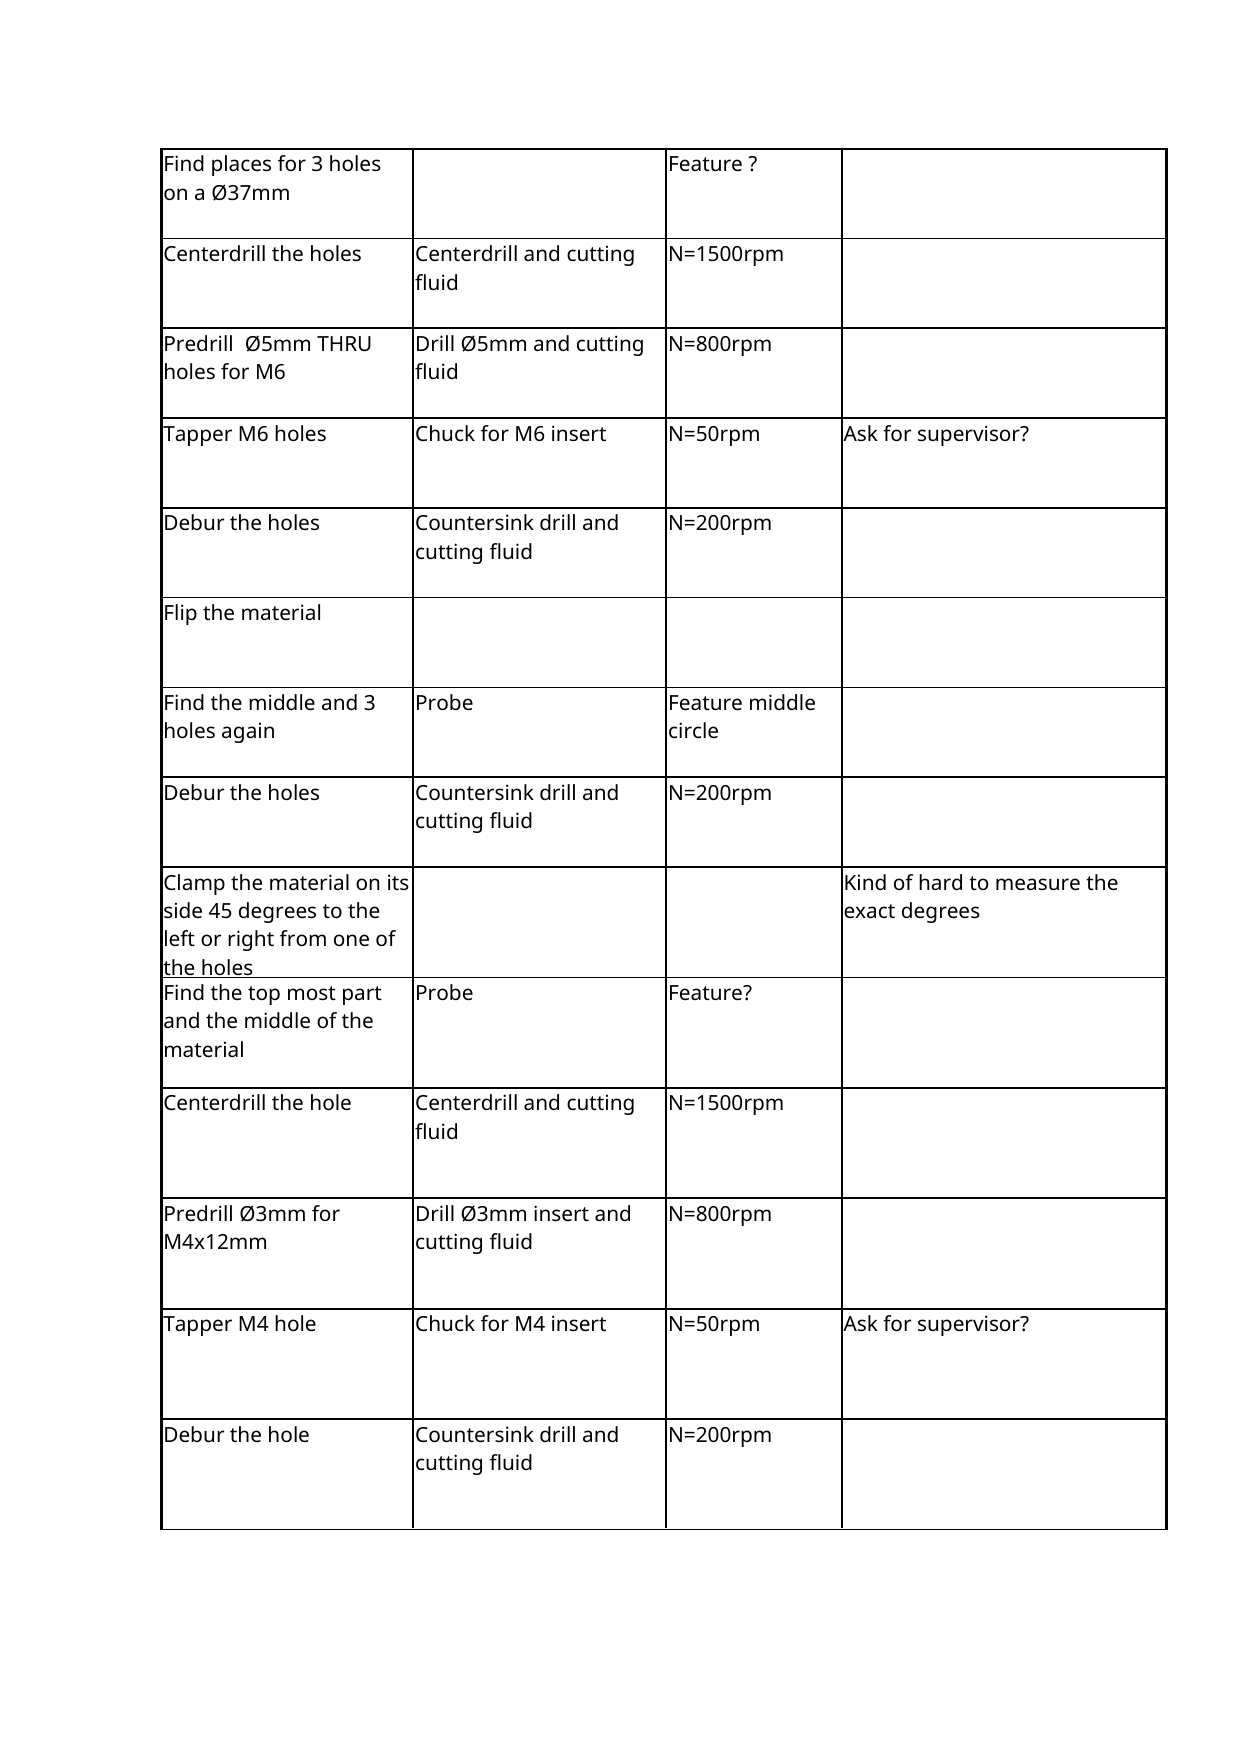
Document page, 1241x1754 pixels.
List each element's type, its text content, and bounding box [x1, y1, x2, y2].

table_cell [843, 1089, 1165, 1197]
table_cell Predrill Ø5mm THRU holes for M6 [163, 329, 412, 417]
table_cell [414, 150, 665, 237]
table_cell [843, 150, 1165, 237]
table_cell N=50rpm [667, 419, 841, 507]
table_cell [843, 329, 1165, 417]
table_cell Tapper M6 holes [163, 419, 412, 507]
table_cell N=800rpm [667, 329, 841, 417]
table_cell Feature? [667, 978, 841, 1087]
table_cell Flip the material [163, 598, 412, 686]
table_cell Kind of hard to measure the exact degrees [843, 868, 1165, 976]
table_cell [843, 1199, 1165, 1308]
table_cell [667, 868, 841, 976]
table_cell Clamp the material on its side 45 degrees to the left or right from one of the holes [163, 868, 412, 976]
table_cell Centerdrill and cutting fluid [414, 239, 665, 327]
table_cell Tapper M4 hole [163, 1310, 412, 1418]
table_cell N=200rpm [667, 1420, 841, 1528]
table_cell [843, 978, 1165, 1087]
table_cell N=50rpm [667, 1310, 841, 1418]
table_cell Find the middle and 3 holes again [163, 688, 412, 776]
table_cell N=800rpm [667, 1199, 841, 1308]
table_cell Countersink drill and cutting fluid [414, 778, 665, 866]
table_cell Centerdrill the holes [163, 239, 412, 327]
table_cell Debur the holes [163, 509, 412, 597]
table_cell Predrill Ø3mm for M4x12mm [163, 1199, 412, 1308]
table_cell [843, 598, 1165, 686]
table_cell Chuck for M6 insert [414, 419, 665, 507]
table_cell [843, 688, 1165, 776]
table_cell [843, 239, 1165, 327]
table_cell N=1500rpm [667, 239, 841, 327]
table_cell Probe [414, 978, 665, 1087]
table_cell Countersink drill and cutting fluid [414, 1420, 665, 1528]
table_cell [414, 598, 665, 686]
table_cell Probe [414, 688, 665, 776]
table_cell Find the top most part and the middle of the material [163, 978, 412, 1087]
table_cell Debur the hole [163, 1420, 412, 1528]
table_cell [843, 509, 1165, 597]
table_cell Feature middle circle [667, 688, 841, 776]
table_cell Ask for supervisor? [843, 419, 1165, 507]
table_cell Ask for supervisor? [843, 1310, 1165, 1418]
table_cell Find places for 3 holes on a Ø37mm [163, 150, 412, 237]
table_cell Feature ? [667, 150, 841, 237]
table_cell [843, 1420, 1165, 1528]
table_cell [843, 778, 1165, 866]
table_cell [414, 868, 665, 976]
table_cell N=200rpm [667, 509, 841, 597]
table_cell Debur the holes [163, 778, 412, 866]
table_cell Drill Ø3mm insert and cutting fluid [414, 1199, 665, 1308]
table_cell Countersink drill and cutting fluid [414, 509, 665, 597]
table_cell Chuck for M4 insert [414, 1310, 665, 1418]
table_cell [667, 598, 841, 686]
table_cell N=200rpm [667, 778, 841, 866]
table_cell Centerdrill the hole [163, 1089, 412, 1197]
table_cell N=1500rpm [667, 1089, 841, 1197]
table_cell Centerdrill and cutting fluid [414, 1089, 665, 1197]
table_cell Drill Ø5mm and cutting fluid [414, 329, 665, 417]
